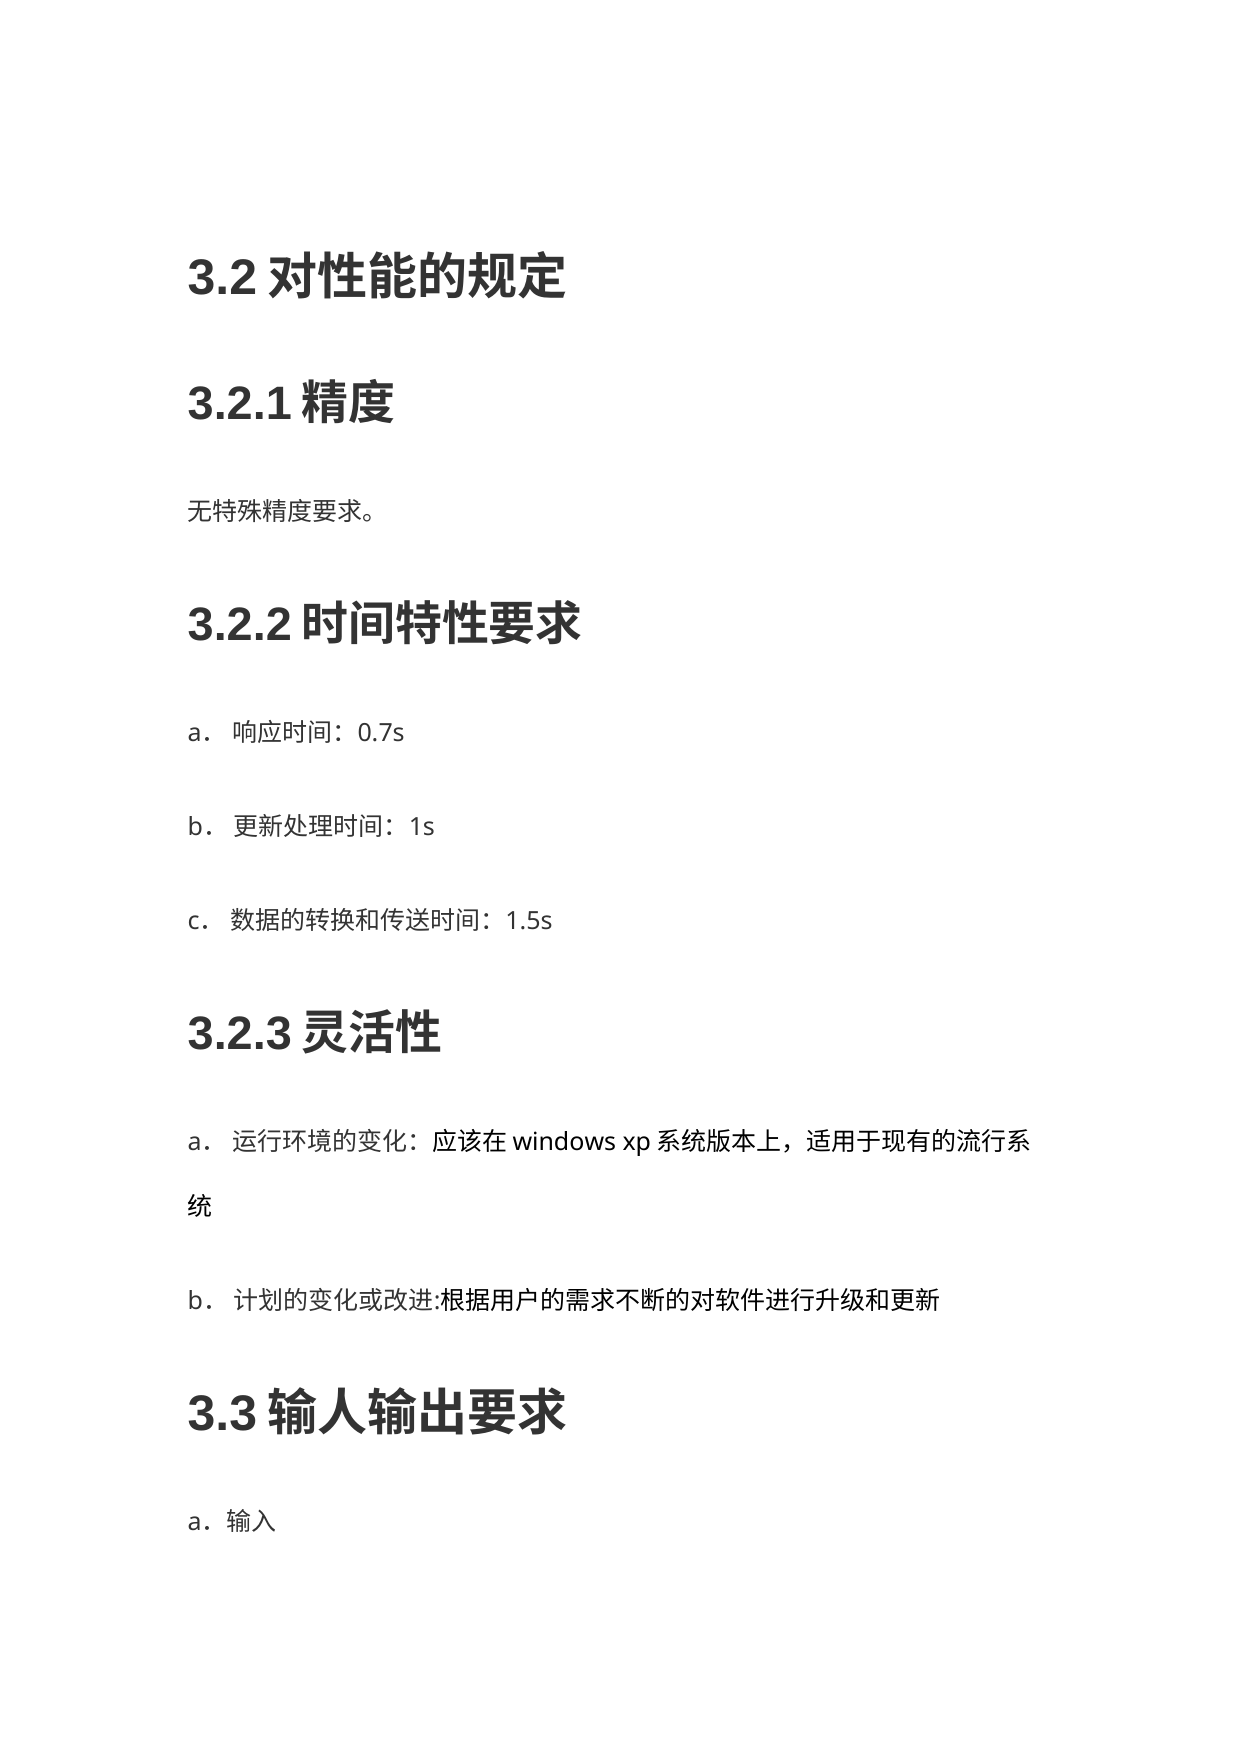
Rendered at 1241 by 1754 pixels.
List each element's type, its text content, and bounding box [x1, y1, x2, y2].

subtitle 3.2.2时间特性要求 [187, 571, 1053, 669]
subtitle 3.2.1精度 [187, 350, 1053, 448]
text a．输入 [187, 1487, 1053, 1552]
text b． 计划的变化或改进:根据用户的需求不断的对软件进行升级和更新 [187, 1266, 1053, 1331]
text a． 响应时间：0.7s [187, 698, 1053, 763]
text b． 更新处理时间：1s [187, 792, 1053, 857]
subtitle 3.2.3灵活性 [187, 980, 1053, 1078]
subtitle 3.3输人输出要求 [187, 1360, 1053, 1458]
text a． 运行环境的变化：应该在windows xp系统版本上，适用于现有的流行系统 [187, 1107, 1053, 1237]
subtitle 3.2对性能的规定 [187, 224, 1053, 321]
text 无特殊精度要求。 [187, 477, 1053, 542]
text c． 数据的转换和传送时间：1.5s [187, 886, 1053, 951]
